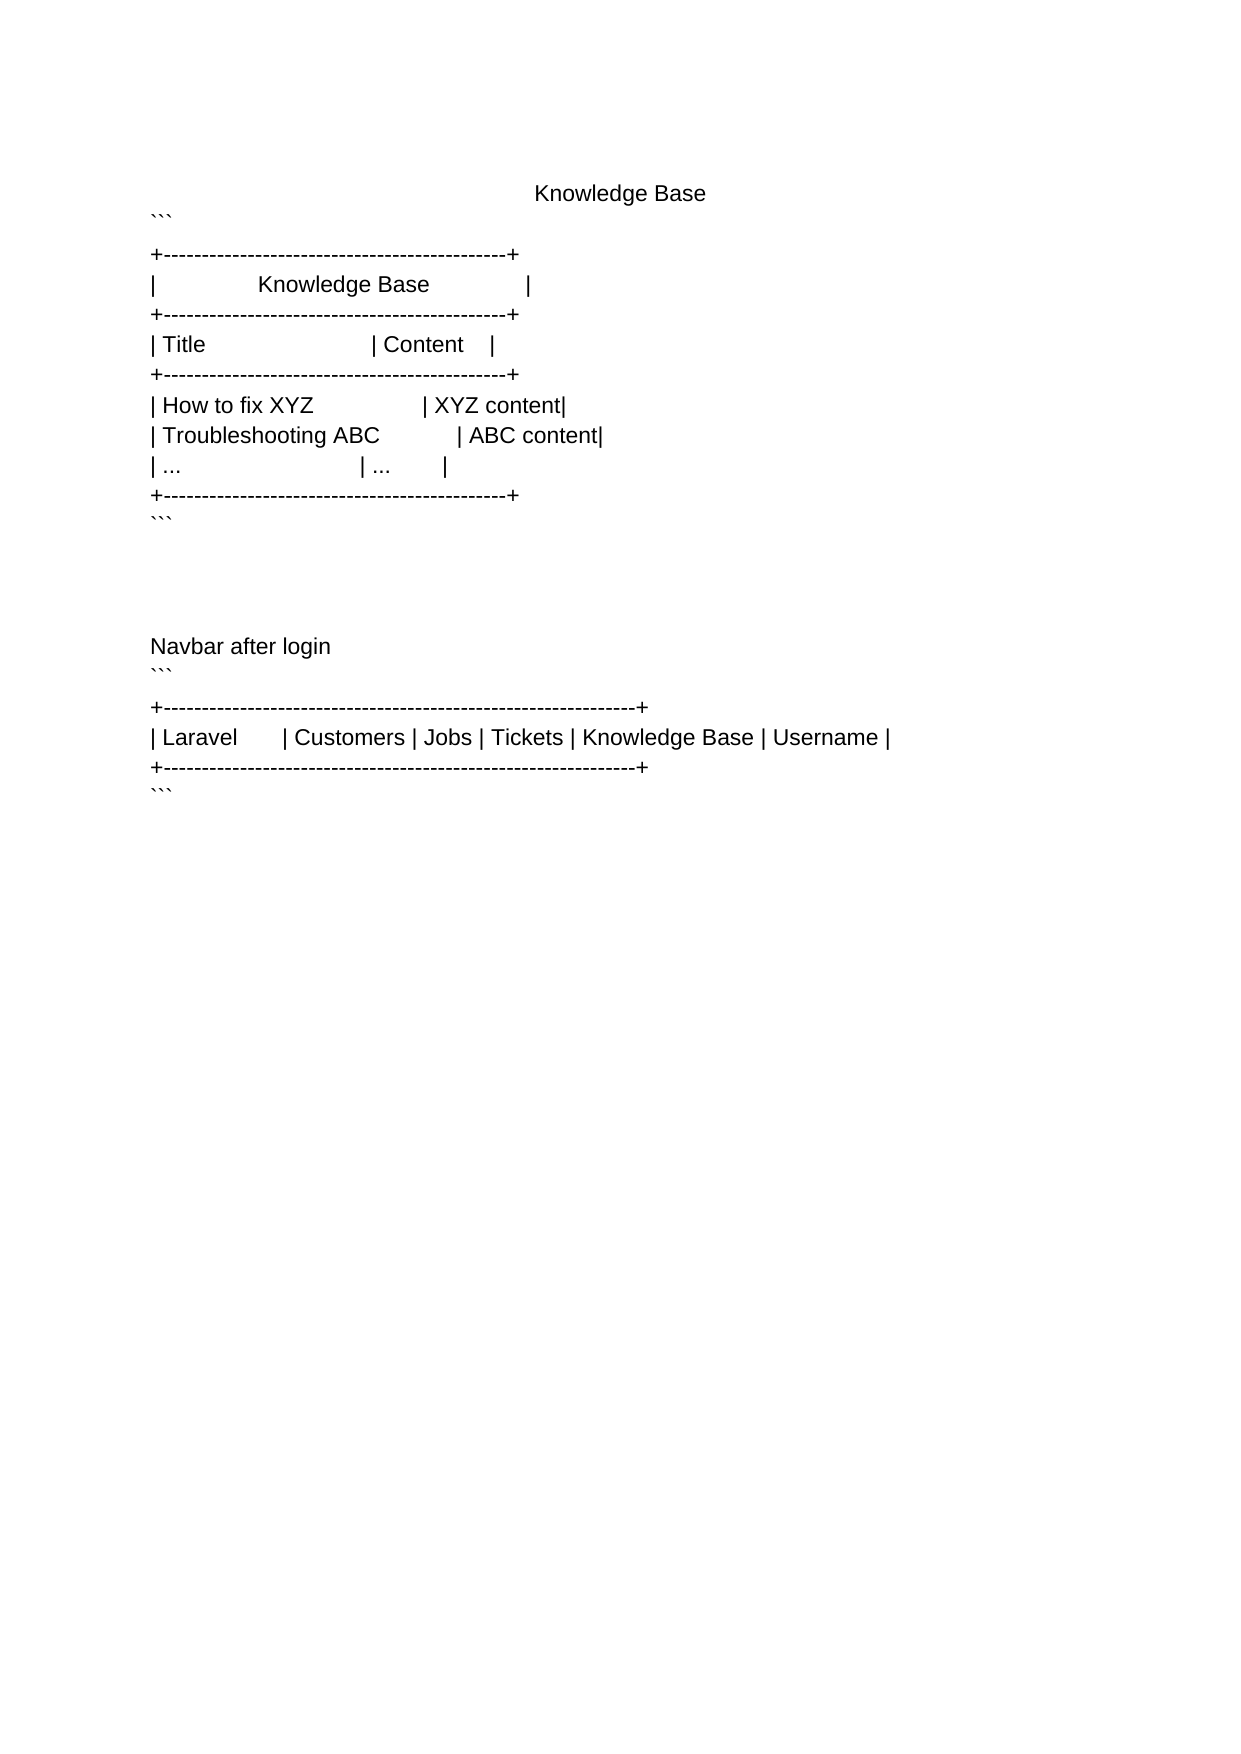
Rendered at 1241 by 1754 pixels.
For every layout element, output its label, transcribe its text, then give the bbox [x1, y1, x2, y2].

text Navbar after login [150, 633, 1090, 660]
text +---------------------------------------------+ [150, 361, 1090, 388]
text | How to fix XYZ | XYZ content| [150, 392, 1090, 418]
text ``` [150, 512, 1090, 539]
text | Laravel | Customers | Jobs | Tickets | Knowledge Base | Username | [150, 724, 1090, 750]
text +---------------------------------------------+ [150, 482, 1090, 509]
text | Knowledge Base | [150, 271, 1090, 297]
text | ... | ... | [150, 452, 1090, 478]
text ``` [150, 210, 1090, 237]
text | Troubleshooting ABC | ABC content| [150, 422, 1090, 448]
text Knowledge Base [150, 180, 1090, 207]
text ``` [150, 663, 1090, 690]
text ``` [150, 784, 1090, 811]
text +--------------------------------------------------------------+ [150, 694, 1090, 720]
text | Title | Content | [150, 331, 1090, 358]
text +--------------------------------------------------------------+ [150, 754, 1090, 781]
text +---------------------------------------------+ [150, 241, 1090, 267]
text +---------------------------------------------+ [150, 301, 1090, 327]
